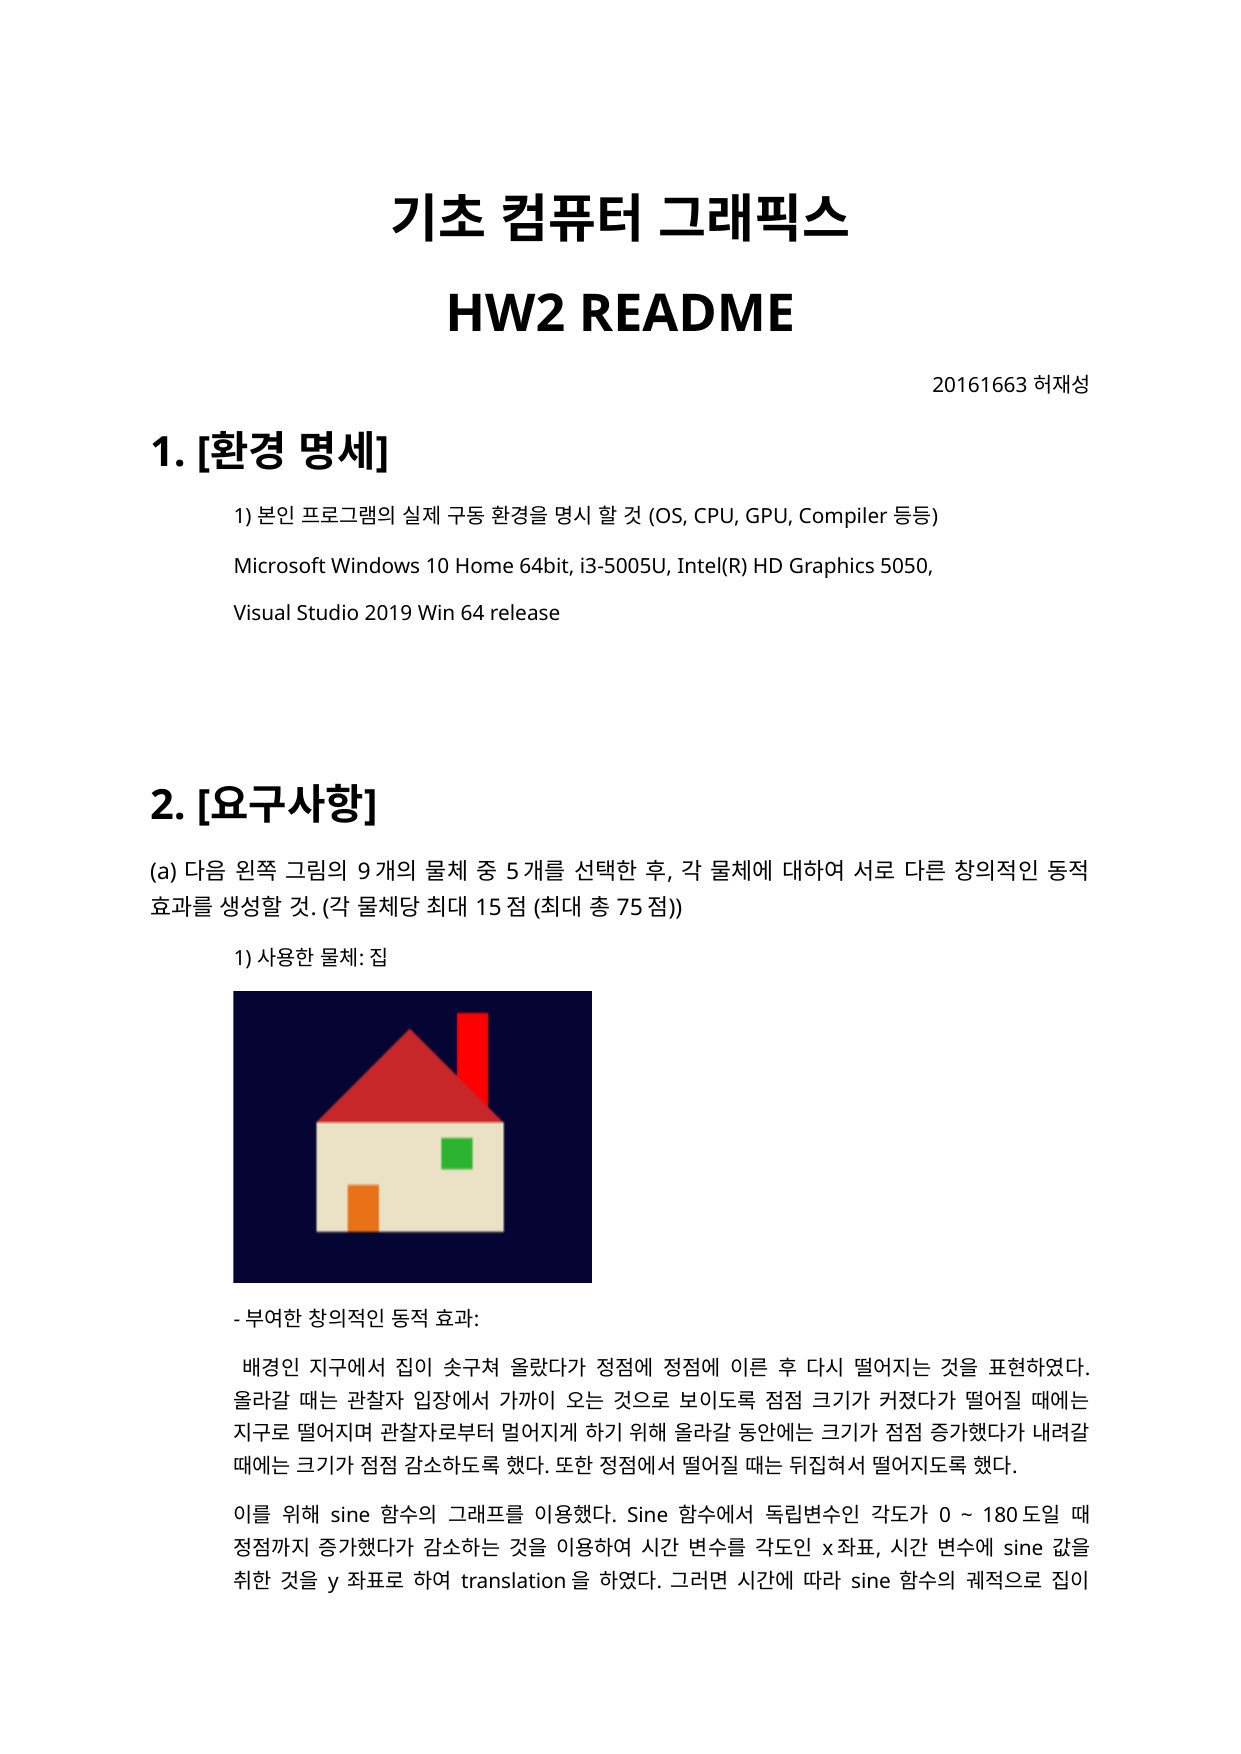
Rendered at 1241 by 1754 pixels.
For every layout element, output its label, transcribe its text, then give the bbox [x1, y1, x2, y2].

text 기초 컴퓨터 그래픽스 [150, 177, 1090, 253]
text 2. [요구사항] [150, 771, 1090, 832]
text 1) 사용한 물체: 집 [150, 942, 1090, 972]
text 1. [환경 명세] [150, 418, 1090, 478]
picture [233, 991, 592, 1283]
text HW2 README [150, 275, 1090, 346]
text 배경인 지구에서 집이 솟구쳐 올랐다가 정점에 정점에 이른 후 다시 떨어지는 것을 표현하였다. 올라갈 때는 관찰자 입장에서 가까이 오는 것으로 보이도록 점점 크기가 커졌다가 떨어질 때에는 지구로 떨어지며 관찰자로부터 멀어지게 하기 위해 올라갈 동안에는 크기가 점점 증가했다가 내려갈 때에는 크기가 점점 감소하도록 했다. 또한 정점에서 떨어질 때는 뒤집혀서 떨어지도록 했다. [233, 1351, 1090, 1479]
text (a) 다음 왼쪽 그림의 9개의 물체 중 5개를 선택한 후, 각 물체에 대하여 서로 다른 창의적인 동적 효과를 생성할 것. (각 물체당 최대 15점 (최대 총 75점)) [150, 853, 1090, 922]
text 1) 본인 프로그램의 실제 구동 환경을 명시 할 것 (OS, CPU, GPU, Compiler 등등) [150, 500, 1090, 530]
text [233, 1498, 1090, 1594]
text - 부여한 창의적인 동적 효과: [150, 1302, 1090, 1332]
text Microsoft Windows 10 Home 64bit, i3-5005U, Intel(R) HD Graphics 5050, [233, 551, 1090, 580]
text Visual Studio 2019 Win 64 release [233, 598, 1090, 627]
text 20161663 허재성 [150, 368, 1090, 399]
